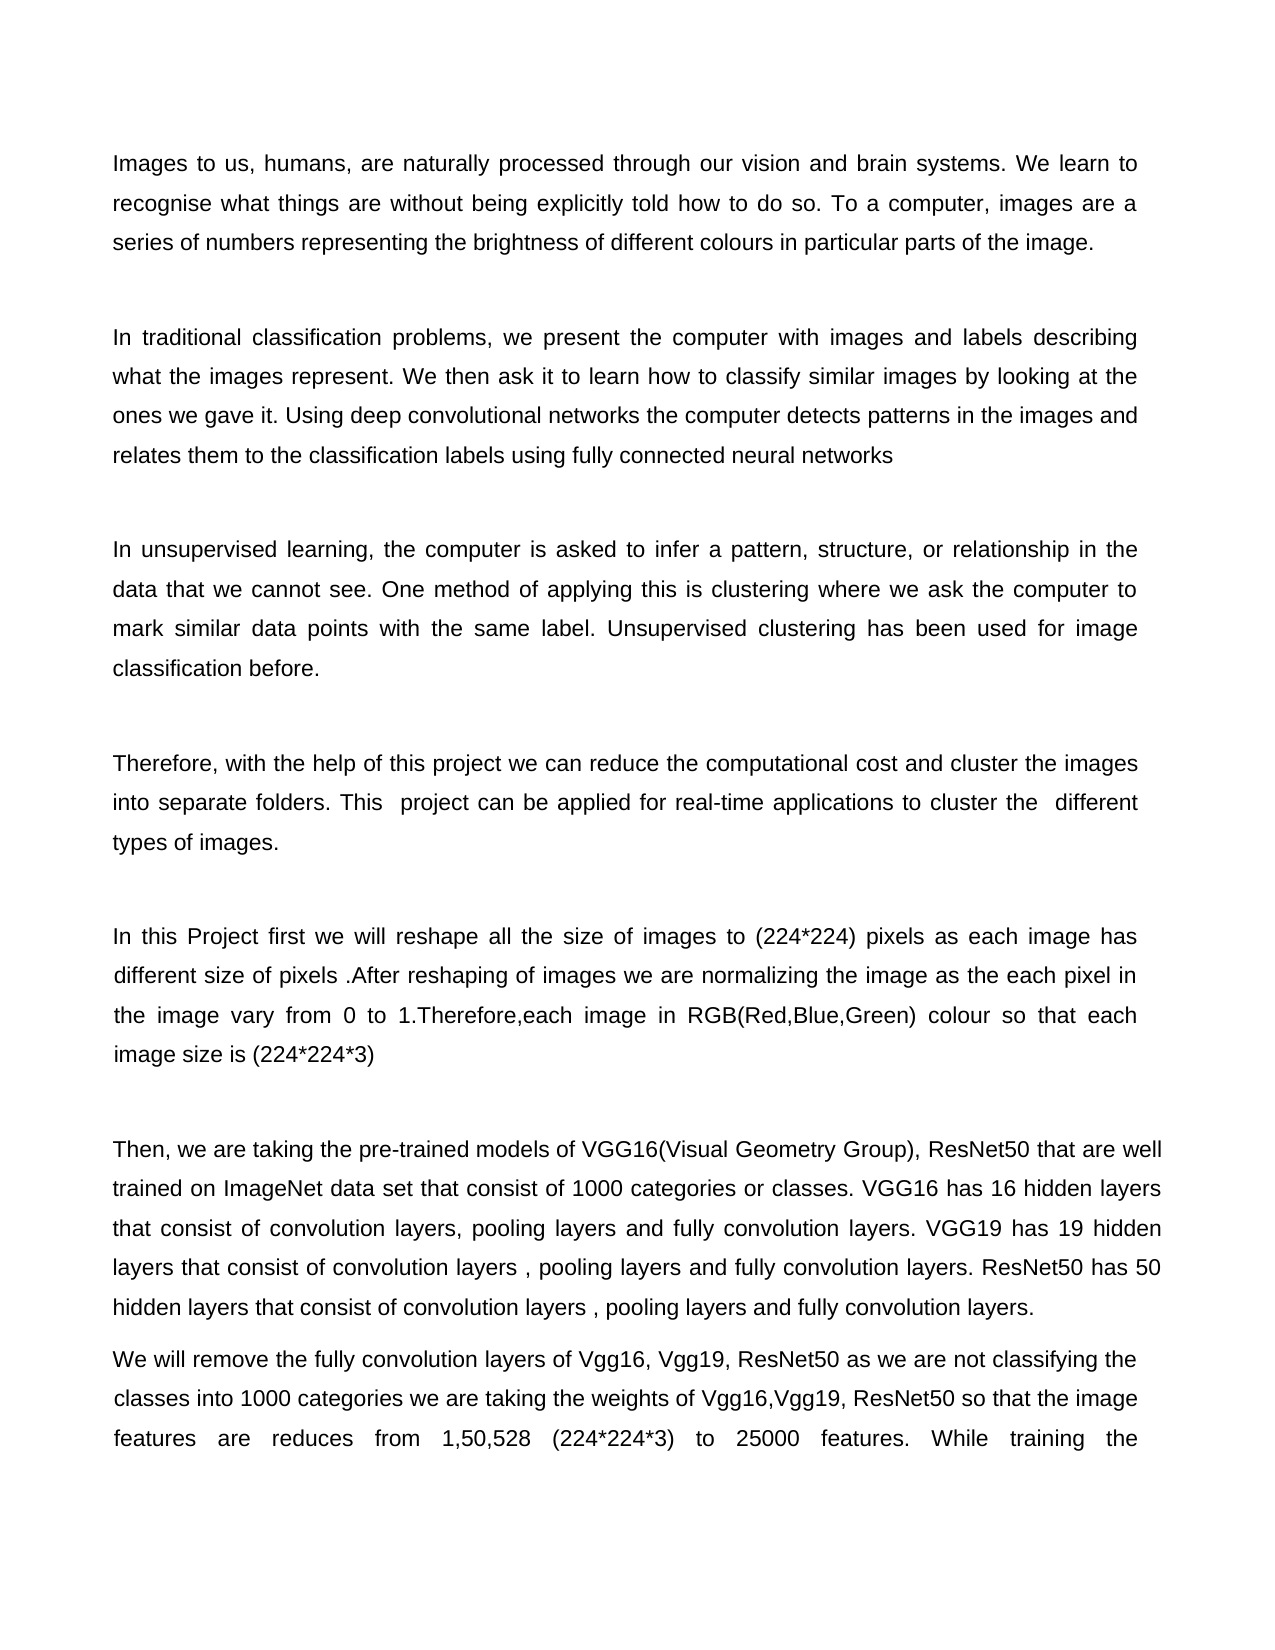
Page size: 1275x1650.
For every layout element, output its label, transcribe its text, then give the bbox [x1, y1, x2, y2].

text In traditional classification problems, we present the computer with images and labels describing what the images represent. We then ask it to learn how to classify similar images by looking at the ones we gave it. Using deep convolutional networks the computer detects patterns in the images and relates them to the classification labels using fully connected neural networks [112, 323, 1139, 468]
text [112, 1346, 1139, 1451]
text In this Project first we will reshape all the size of images to (224*224) pixels as each image has different size of pixels .After reshaping of images we are normalizing the image as the each pixel in the image vary from 0 to 1.Therefore,each image in RGB(Red,Blue,Green) colour so that each image size is (224*224*3) [112, 923, 1139, 1068]
text Therefore, with the help of this project we can reduce the computational cost and cluster the images into separate folders. This project can be applied for real-time applications to cluster the different types of images. [112, 749, 1139, 855]
text Then, we are taking the pre-trained models of VGG16(Visual Geometry Group), ResNet50 that are well trained on ImageNet data set that consist of 1000 categories or classes. VGG16 has 16 hidden layers that consist of convolution layers, pooling layers and fully convolution layers. VGG19 has 19 hidden layers that consist of convolution layers , pooling layers and fully convolution layers. ResNet50 has 50 hidden layers that consist of convolution layers , pooling layers and fully convolution layers. [112, 1136, 1162, 1320]
text Images to us, humans, are naturally processed through our vision and brain systems. We learn to recognise what things are without being explicitly told how to do so. To a computer, images are a series of numbers representing the brightness of different colours in particular parts of the image. [112, 150, 1139, 255]
text In unsupervised learning, the computer is asked to infer a pattern, structure, or relationship in the data that we cannot see. One method of applying this is clustering where we ask the computer to mark similar data points with the same label. Unsupervised clustering has been used for image classification before. [112, 536, 1139, 681]
